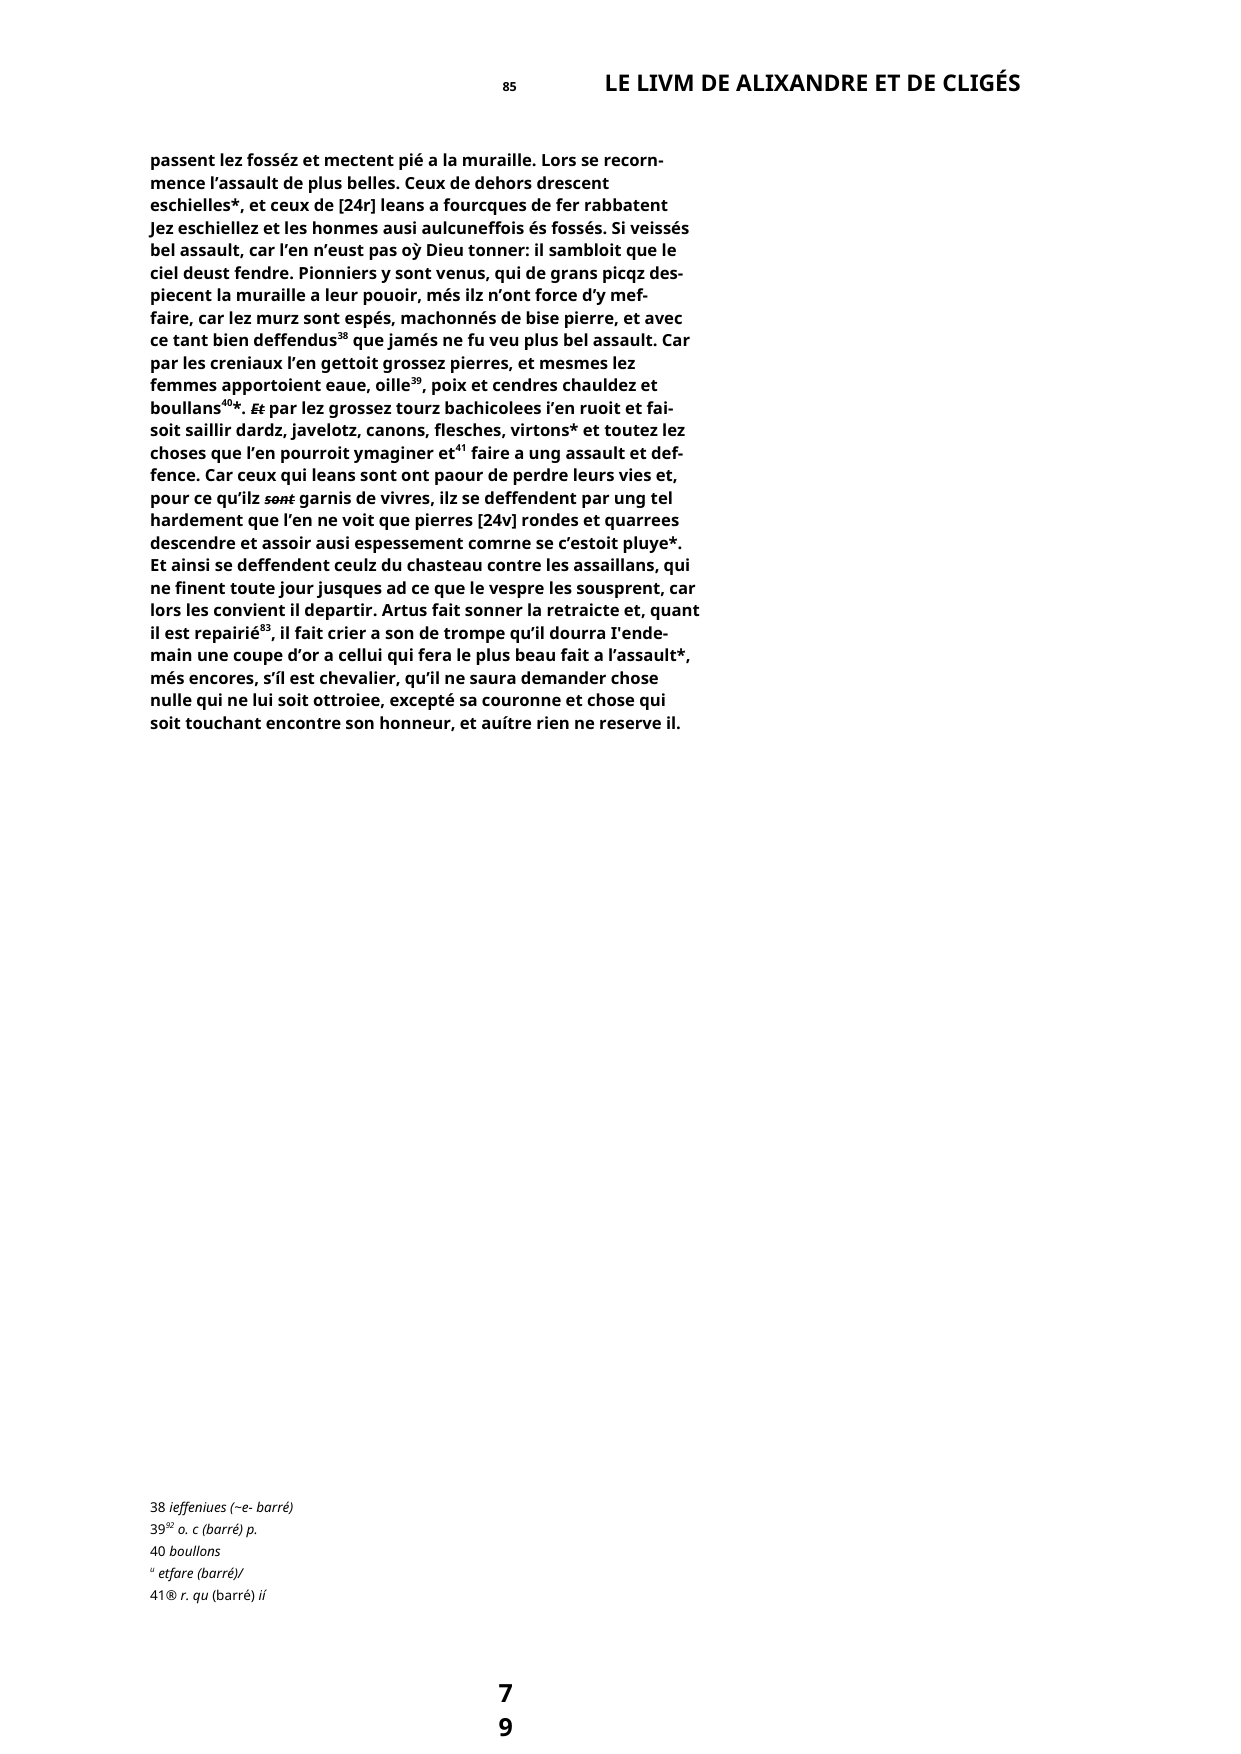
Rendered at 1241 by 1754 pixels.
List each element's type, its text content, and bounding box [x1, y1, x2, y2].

text passent lez fosséz et mectent pié a la muraille. Lors se recorn- mence l’assault de plus belles. Ceux de dehors drescent eschielles*, et ceux de [24r] leans a fourcques de fer rabbatent Jez eschiellez et les honmes ausi aulcuneffois és fossés. Si veissés bel assault, car l’en n’eust pas oỳ Dieu tonner: il sambloit que le ciel deust fendre. Pionniers y sont venus, qui de grans picqz des- piecent la muraille a leur pouoir, més ilz n’ont force d’y mef- faire, car lez murz sont espés, machonnés de bise pierre, et avec ce tant bien deffendus que jamés ne fu veu plus bel assault. Car par les creniaux l’en gettoit grossez pierres, et mesmes lez femmes apportoient eaue, oille, poix et cendres chauldez et boullans*. Et par lez grossez tourz bachicolees i’en ruoit et fai- soit saillir dardz, javelotz, canons, flesches, virtons* et toutez lez choses que l’en pourroit ymaginer et faire a ung assault et def- fence. Car ceux qui leans sont ont paour de perdre leurs vies et, pour ce qu’ilz sont garnis de vivres, ilz se deffendent par ung tel hardement que l’en ne voit que pierres [24v] rondes et quarrees descendre et assoir ausi espessement comrne se c’estoit pluye*. Et ainsi se deffendent ceulz du chasteau contre les assaillans, qui ne finent toute jour jusques ad ce que le vespre les sousprent, car lors les convient il departir. Artus fait sonner la retraicte et, quant il est repairié83, il fait crier a son de trompe qu’il dourra I'ende- main une coupe d’or a cellui qui fera le plus beau fait a l’assault*, més encores, s’íl est chevalier, qu’il ne saura demander chose nulle qui ne lui soit ottroiee, excepté sa couronne et chose qui soit touchant encontre son honneur, et auítre rien ne reserve il. [150, 149, 1090, 734]
